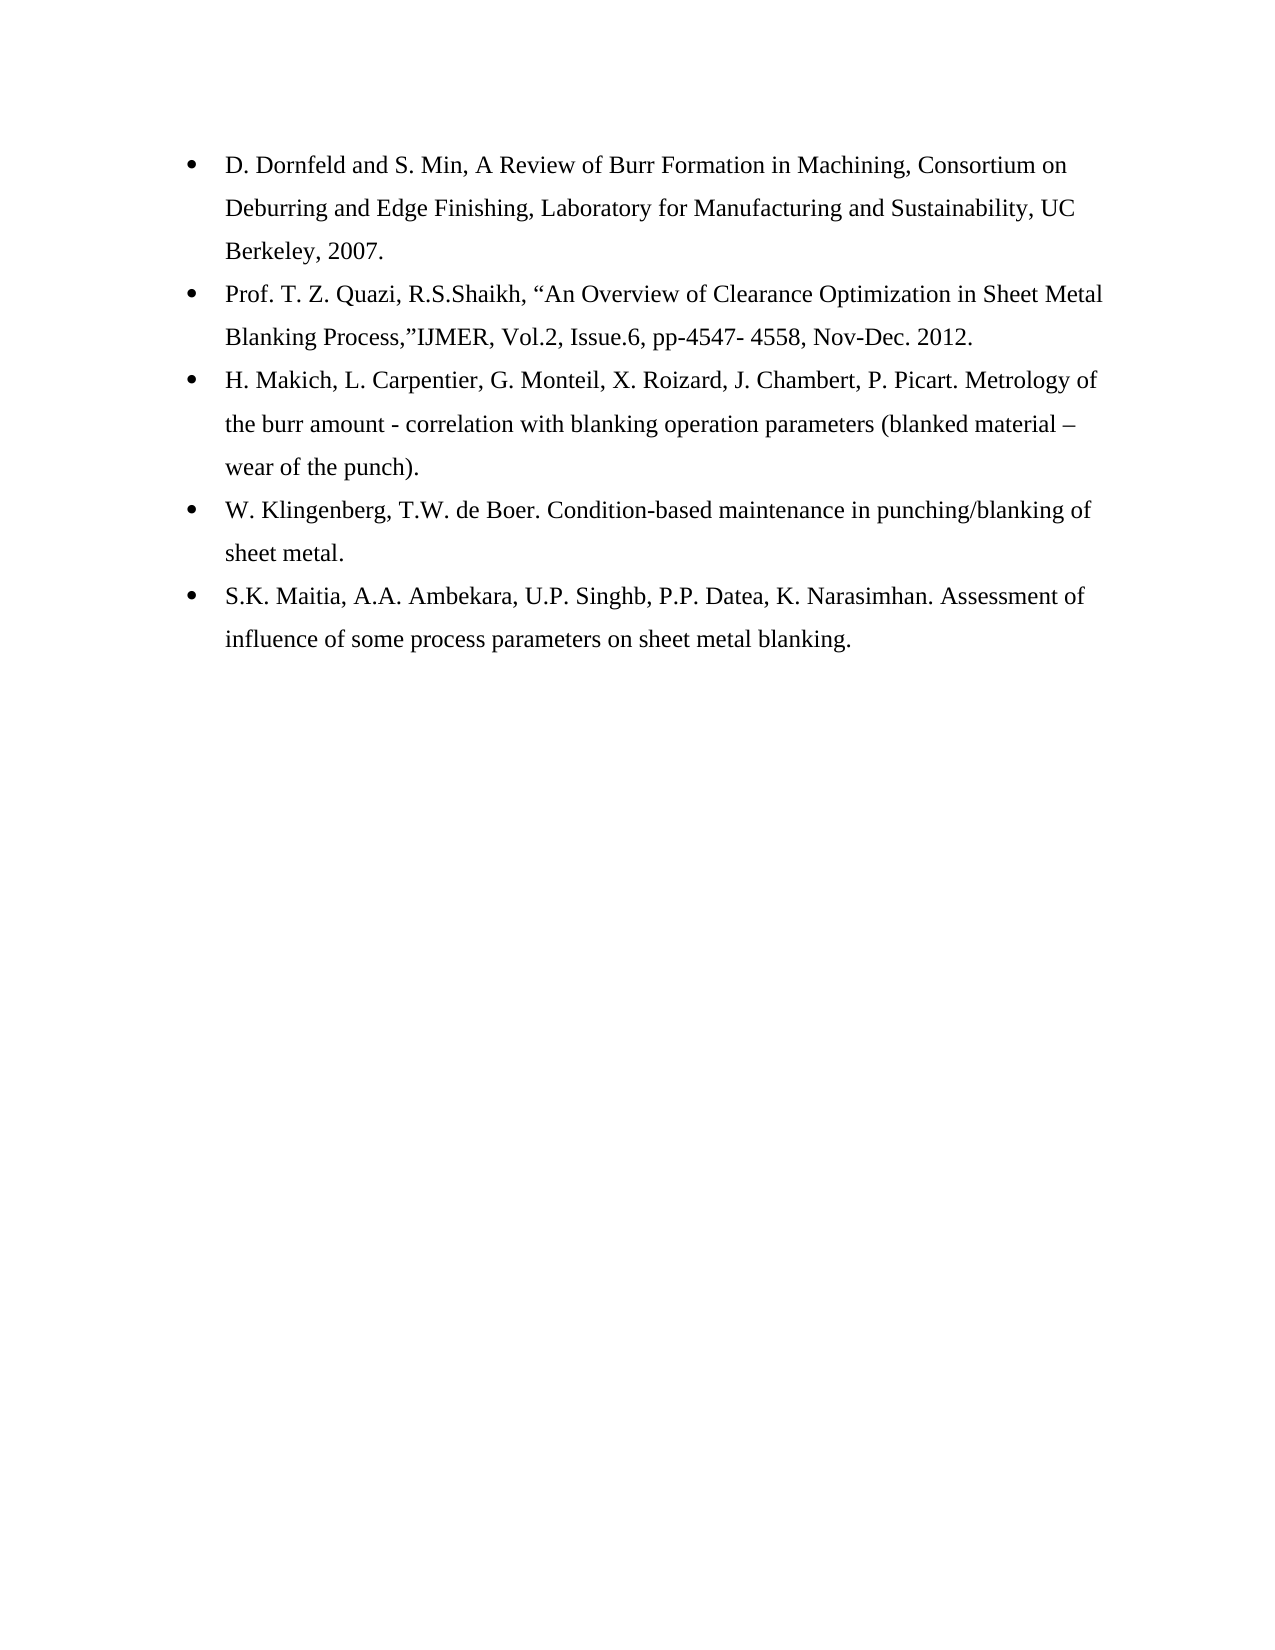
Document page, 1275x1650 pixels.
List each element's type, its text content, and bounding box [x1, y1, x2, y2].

list H. Makich, L. Carpentier, G. Monteil, X. Roizard, J. Chambert, P. Picart. Metrology of the burr amount - correlation with blanking operation parameters (blanked material – wear of the punch). [187, 366, 1125, 481]
list S.K. Maitia, A.A. Ambekara, U.P. Singhb, P.P. Datea, K. Narasimhan. Assessment of influence of some process parameters on sheet metal blanking. [187, 581, 1125, 653]
list W. Klingenberg, T.W. de Boer. Condition-based maintenance in punching/blanking of sheet metal. [187, 495, 1125, 567]
list D. Dornfeld and S. Min, A Review of Burr Formation in Machining, Consortium on Deburring and Edge Finishing, Laboratory for Manufacturing and Sustainability, UC Berkeley, 2007. [187, 150, 1125, 265]
list Prof. T. Z. Quazi, R.S.Shaikh, “An Overview of Clearance Optimization in Sheet Metal Blanking Process,”IJMER, Vol.2, Issue.6, pp-4547- 4558, Nov-Dec. 2012. [187, 279, 1125, 351]
